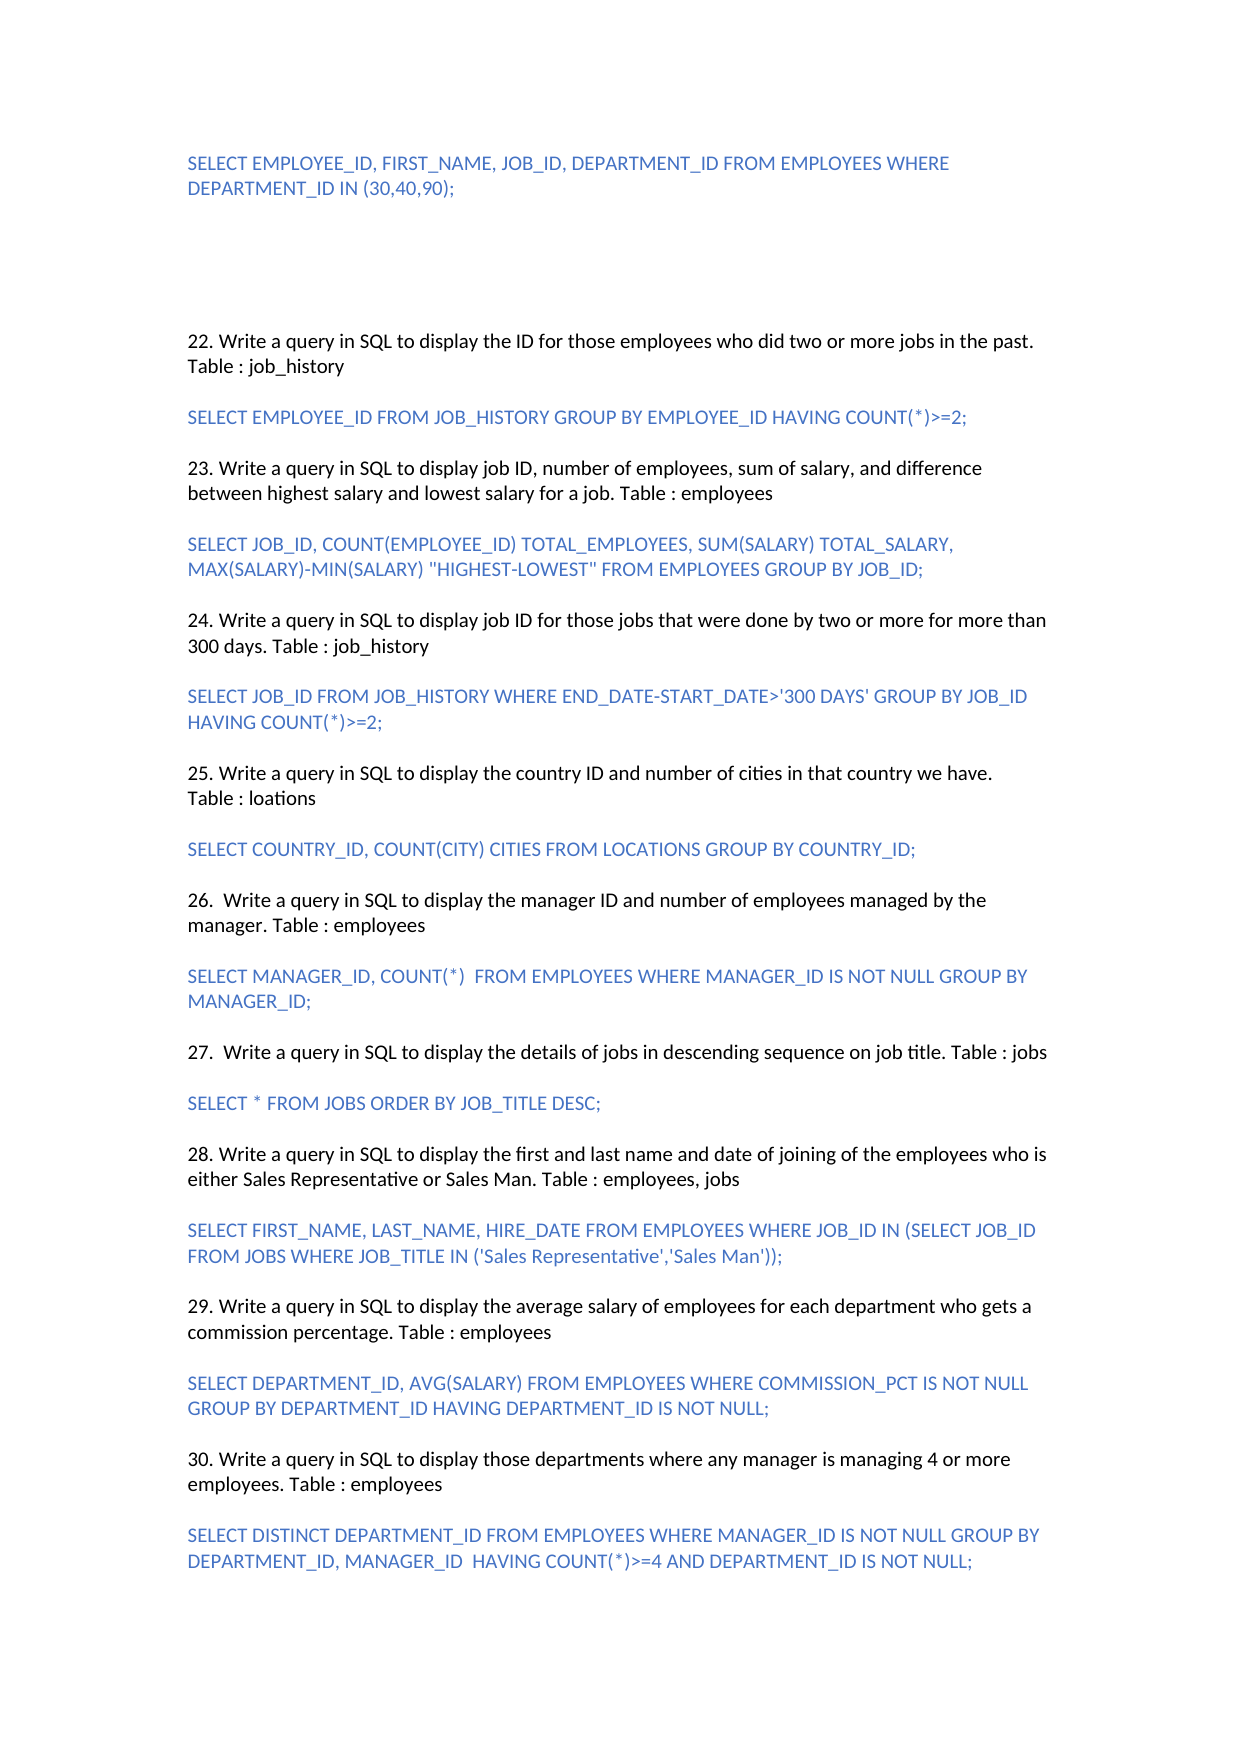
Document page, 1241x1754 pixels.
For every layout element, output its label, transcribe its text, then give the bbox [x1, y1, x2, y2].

text SELECT DEPARTMENT_ID, AVG(SALARY) FROM EMPLOYEES WHERE COMMISSION_PCT IS NOT NULL GROUP BY DEPARTMENT_ID HAVING DEPARTMENT_ID IS NOT NULL; [187, 1370, 1053, 1421]
list Write a query in SQL to display the details of jobs in descending sequence on job title. Table : jobs [187, 1039, 1053, 1065]
text SELECT EMPLOYEE_ID FROM JOB_HISTORY GROUP BY EMPLOYEE_ID HAVING COUNT(*)>=2; [187, 404, 1053, 429]
text SELECT JOB_ID, COUNT(EMPLOYEE_ID) TOTAL_EMPLOYEES, SUM(SALARY) TOTAL_SALARY, MAX(SALARY)-MIN(SALARY) "HIGHEST-LOWEST" FROM EMPLOYEES GROUP BY JOB_ID; [187, 531, 1053, 582]
list Write a query in SQL to display the manager ID and number of employees managed by the manager. Table : employees [187, 887, 1053, 938]
list Write a query in SQL to display those departments where any manager is managing 4 or more employees. Table : employees [187, 1446, 1053, 1497]
text SELECT * FROM JOBS ORDER BY JOB_TITLE DESC; [187, 1090, 1053, 1116]
list Write a query in SQL to display the average salary of employees for each department who gets a commission percentage. Table : employees [187, 1294, 1053, 1344]
list Write a query in SQL to display the ID for those employees who did two or more jobs in the past. Table : job_history [187, 328, 1053, 379]
text SELECT FIRST_NAME, LAST_NAME, HIRE_DATE FROM EMPLOYEES WHERE JOB_ID IN (SELECT JOB_ID FROM JOBS WHERE JOB_TITLE IN ('Sales Representative','Sales Man')); [187, 1217, 1053, 1268]
list Write a query in SQL to display the country ID and number of cities in that country we have. Table : loations [187, 760, 1053, 811]
list Write a query in SQL to display job ID, number of employees, sum of salary, and difference between highest salary and lowest salary for a job. Table : employees [187, 455, 1053, 506]
text SELECT COUNTRY_ID, COUNT(CITY) CITIES FROM LOCATIONS GROUP BY COUNTRY_ID; [187, 836, 1053, 862]
list Write a query in SQL to display the first and last name and date of joining of the employees who is either Sales Representative or Sales Man. Table : employees, jobs [187, 1141, 1053, 1192]
text SELECT MANAGER_ID, COUNT(*) FROM EMPLOYEES WHERE MANAGER_ID IS NOT NULL GROUP BY MANAGER_ID; [187, 963, 1053, 1014]
text SELECT DISTINCT DEPARTMENT_ID FROM EMPLOYEES WHERE MANAGER_ID IS NOT NULL GROUP BY DEPARTMENT_ID, MANAGER_ID HAVING COUNT(*)>=4 AND DEPARTMENT_ID IS NOT NULL; [187, 1522, 1053, 1573]
text SELECT EMPLOYEE_ID, FIRST_NAME, JOB_ID, DEPARTMENT_ID FROM EMPLOYEES WHERE DEPARTMENT_ID IN (30,40,90); [187, 150, 1053, 201]
list Write a query in SQL to display job ID for those jobs that were done by two or more for more than 300 days. Table : job_history [187, 607, 1053, 658]
text SELECT JOB_ID FROM JOB_HISTORY WHERE END_DATE-START_DATE>'300 DAYS' GROUP BY JOB_ID HAVING COUNT(*)>=2; [187, 684, 1053, 734]
